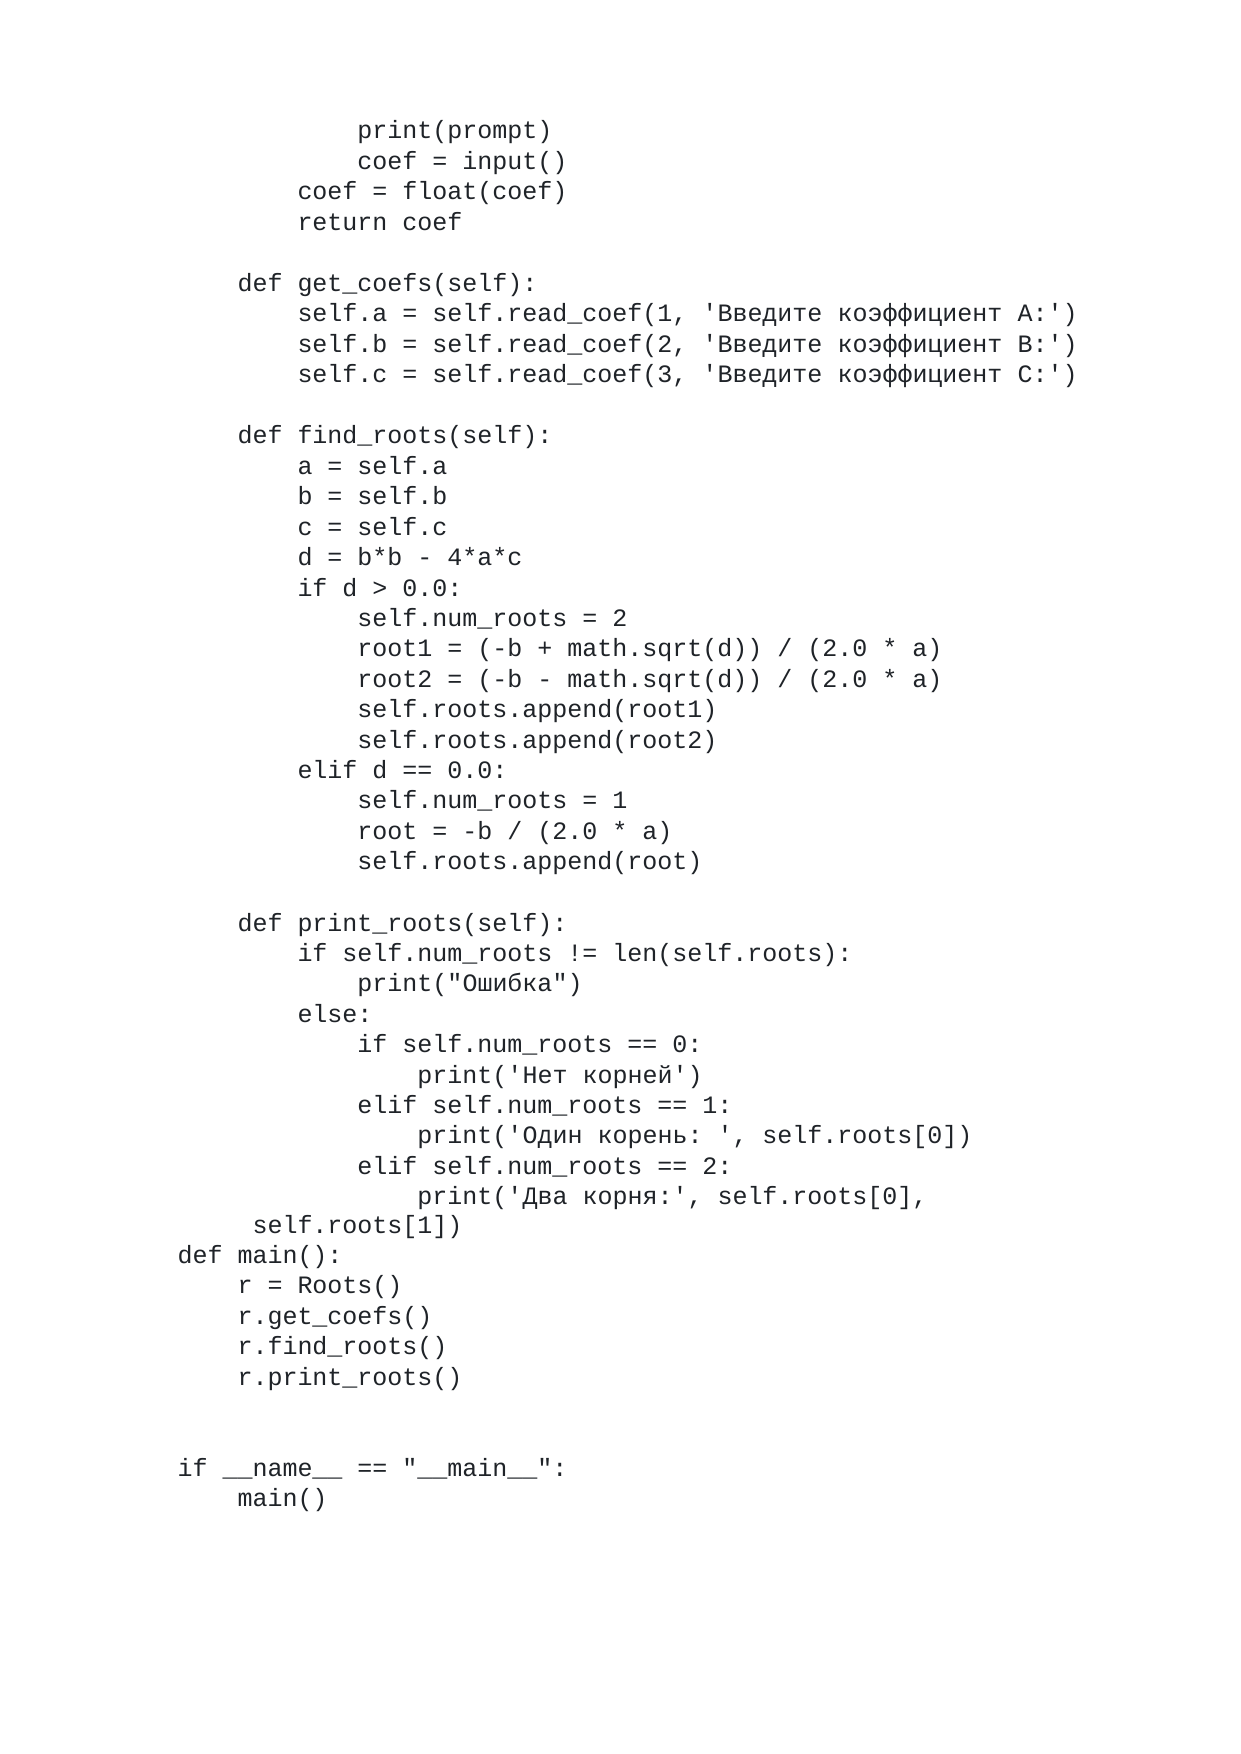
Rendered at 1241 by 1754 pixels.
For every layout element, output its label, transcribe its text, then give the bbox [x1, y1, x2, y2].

text else: [177, 1001, 1152, 1030]
text if d > 0.0: [177, 575, 1152, 603]
text root2 = (-b - math.sqrt(d)) / (2.0 * a) [177, 666, 1152, 695]
text print('Нет корней') [177, 1062, 1152, 1091]
text self.num_roots = 1 [177, 788, 1152, 816]
text self.a = self.read_coef(1, 'Введите коэффициент А:') [177, 301, 1152, 329]
text if __name__ == "__main__": [177, 1456, 1152, 1484]
text a = self.a [177, 453, 1152, 482]
text r.find_roots() [177, 1334, 1152, 1362]
text c = self.c [177, 514, 1152, 543]
text self.roots.append(root2) [177, 727, 1152, 756]
text self.b = self.read_coef(2, 'Введите коэффициент B:') [177, 331, 1152, 360]
text print("Ошибка") [177, 971, 1152, 999]
text return coef [177, 209, 1152, 238]
text r.print_roots() [177, 1364, 1152, 1393]
text def print_roots(self): [177, 910, 1152, 938]
text self.roots.append(root) [177, 849, 1152, 877]
text main() [177, 1486, 1152, 1514]
text if self.num_roots != len(self.roots): [177, 941, 1152, 969]
text print('Два корня:', self.roots[0], self.roots[1]) [177, 1184, 1152, 1241]
text root = -b / (2.0 * a) [177, 818, 1152, 847]
text b = self.b [177, 484, 1152, 512]
text self.num_roots = 2 [177, 606, 1152, 634]
text coef = input() [177, 148, 1152, 177]
text elif self.num_roots == 1: [177, 1093, 1152, 1121]
text elif d == 0.0: [177, 758, 1152, 786]
text def main(): [177, 1243, 1152, 1271]
text r.get_coefs() [177, 1303, 1152, 1332]
text if self.num_roots == 0: [177, 1032, 1152, 1060]
text d = b*b - 4*a*c [177, 545, 1152, 573]
text print('Один корень: ', self.roots[0]) [177, 1123, 1152, 1151]
text elif self.num_roots == 2: [177, 1153, 1152, 1182]
text self.c = self.read_coef(3, 'Введите коэффициент C:') [177, 362, 1152, 390]
text def find_roots(self): [177, 423, 1152, 451]
text self.roots.append(root1) [177, 697, 1152, 725]
text def get_coefs(self): [177, 271, 1152, 299]
text coef = float(coef) [177, 179, 1152, 207]
text root1 = (-b + math.sqrt(d)) / (2.0 * a) [177, 636, 1152, 664]
text r = Roots() [177, 1273, 1152, 1301]
text print(prompt) [177, 118, 1152, 146]
